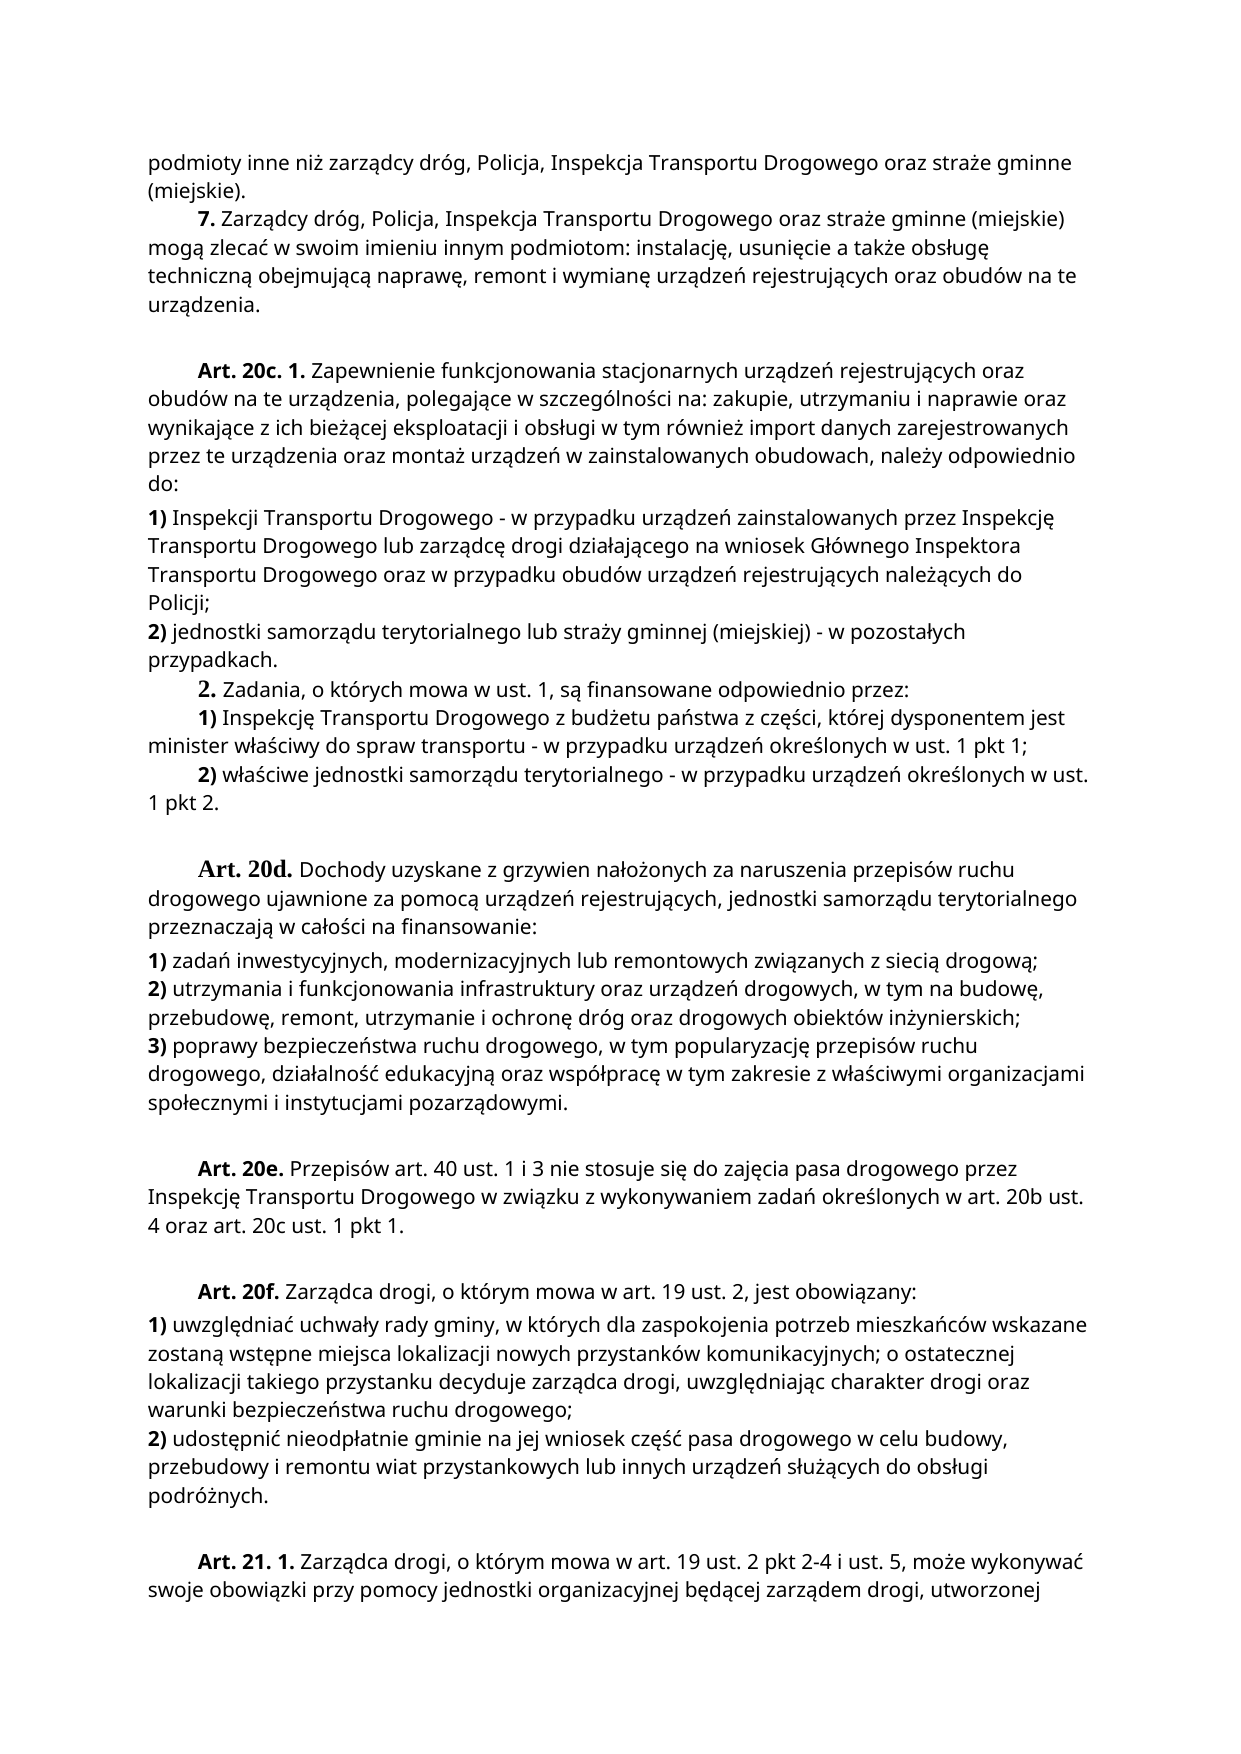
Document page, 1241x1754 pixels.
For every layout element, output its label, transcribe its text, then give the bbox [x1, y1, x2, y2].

text 2) właściwe jednostki samorządu terytorialnego - w przypadku urządzeń określonych w ust. 1 pkt 2. [148, 760, 1093, 817]
text 3) poprawy bezpieczeństwa ruchu drogowego, w tym popularyzację przepisów ruchu drogowego, działalność edukacyjną oraz współpracę w tym zakresie z właściwymi organizacjami społecznymi i instytucjami pozarządowymi. [148, 1031, 1093, 1116]
text Art. 20c. 1. Zapewnienie funkcjonowania stacjonarnych urządzeń rejestrujących oraz obudów na te urządzenia, polegające w szczególności na: zakupie, utrzymaniu i naprawie oraz wynikające z ich bieżącej eksploatacji i obsługi w tym również import danych zarejestrowanych przez te urządzenia oraz montaż urządzeń w zainstalowanych obudowach, należy odpowiednio do: [148, 356, 1093, 498]
text 2) jednostki samorządu terytorialnego lub straży gminnej (miejskiej) - w pozostałych przypadkach. [148, 617, 1093, 674]
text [148, 1547, 1093, 1604]
text 1) Inspekcję Transportu Drogowego z budżetu państwa z części, której dysponentem jest minister właściwy do spraw transportu - w przypadku urządzeń określonych w ust. 1 pkt 1; [148, 703, 1093, 760]
text 1) zadań inwestycyjnych, modernizacyjnych lub remontowych związanych z siecią drogową; [148, 946, 1093, 974]
text Art. 20f. Zarządca drogi, o którym mowa w art. 19 ust. 2, jest obowiązany: [148, 1277, 1093, 1305]
text Art. 20e. Przepisów art. 40 ust. 1 i 3 nie stosuje się do zajęcia pasa drogowego przez Inspekcję Transportu Drogowego w związku z wykonywaniem zadań określonych w art. 20b ust. 4 oraz art. 20c ust. 1 pkt 1. [148, 1154, 1093, 1239]
text 7. Zarządcy dróg, Policja, Inspekcja Transportu Drogowego oraz straże gminne (miejskie) mogą zlecać w swoim imieniu innym podmiotom: instalację, usunięcie a także obsługę techniczną obejmującą naprawę, remont i wymianę urządzeń rejestrujących oraz obudów na te urządzenia. [148, 204, 1093, 318]
text Art. 20d. Dochody uzyskane z grzywien nałożonych za naruszenia przepisów ruchu drogowego ujawnione za pomocą urządzeń rejestrujących, jednostki samorządu terytorialnego przeznaczają w całości na finansowanie: [148, 854, 1093, 941]
text 1) uwzględniać uchwały rady gminy, w których dla zaspokojenia potrzeb mieszkańców wskazane zostaną wstępne miejsca lokalizacji nowych przystanków komunikacyjnych; o ostatecznej lokalizacji takiego przystanku decyduje zarządca drogi, uwzględniając charakter drogi oraz warunki bezpieczeństwa ruchu drogowego; [148, 1310, 1093, 1424]
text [148, 148, 1093, 204]
text 2) utrzymania i funkcjonowania infrastruktury oraz urządzeń drogowych, w tym na budowę, przebudowę, remont, utrzymanie i ochronę dróg oraz drogowych obiektów inżynierskich; [148, 974, 1093, 1031]
text 1) Inspekcji Transportu Drogowego - w przypadku urządzeń zainstalowanych przez Inspekcję Transportu Drogowego lub zarządcę drogi działającego na wniosek Głównego Inspektora Transportu Drogowego oraz w przypadku obudów urządzeń rejestrujących należących do Policji; [148, 503, 1093, 617]
text 2. Zadania, o których mowa w ust. 1, są finansowane odpowiednio przez: [148, 674, 1093, 703]
text 2) udostępnić nieodpłatnie gminie na jej wniosek część pasa drogowego w celu budowy, przebudowy i remontu wiat przystankowych lub innych urządzeń służących do obsługi podróżnych. [148, 1424, 1093, 1509]
